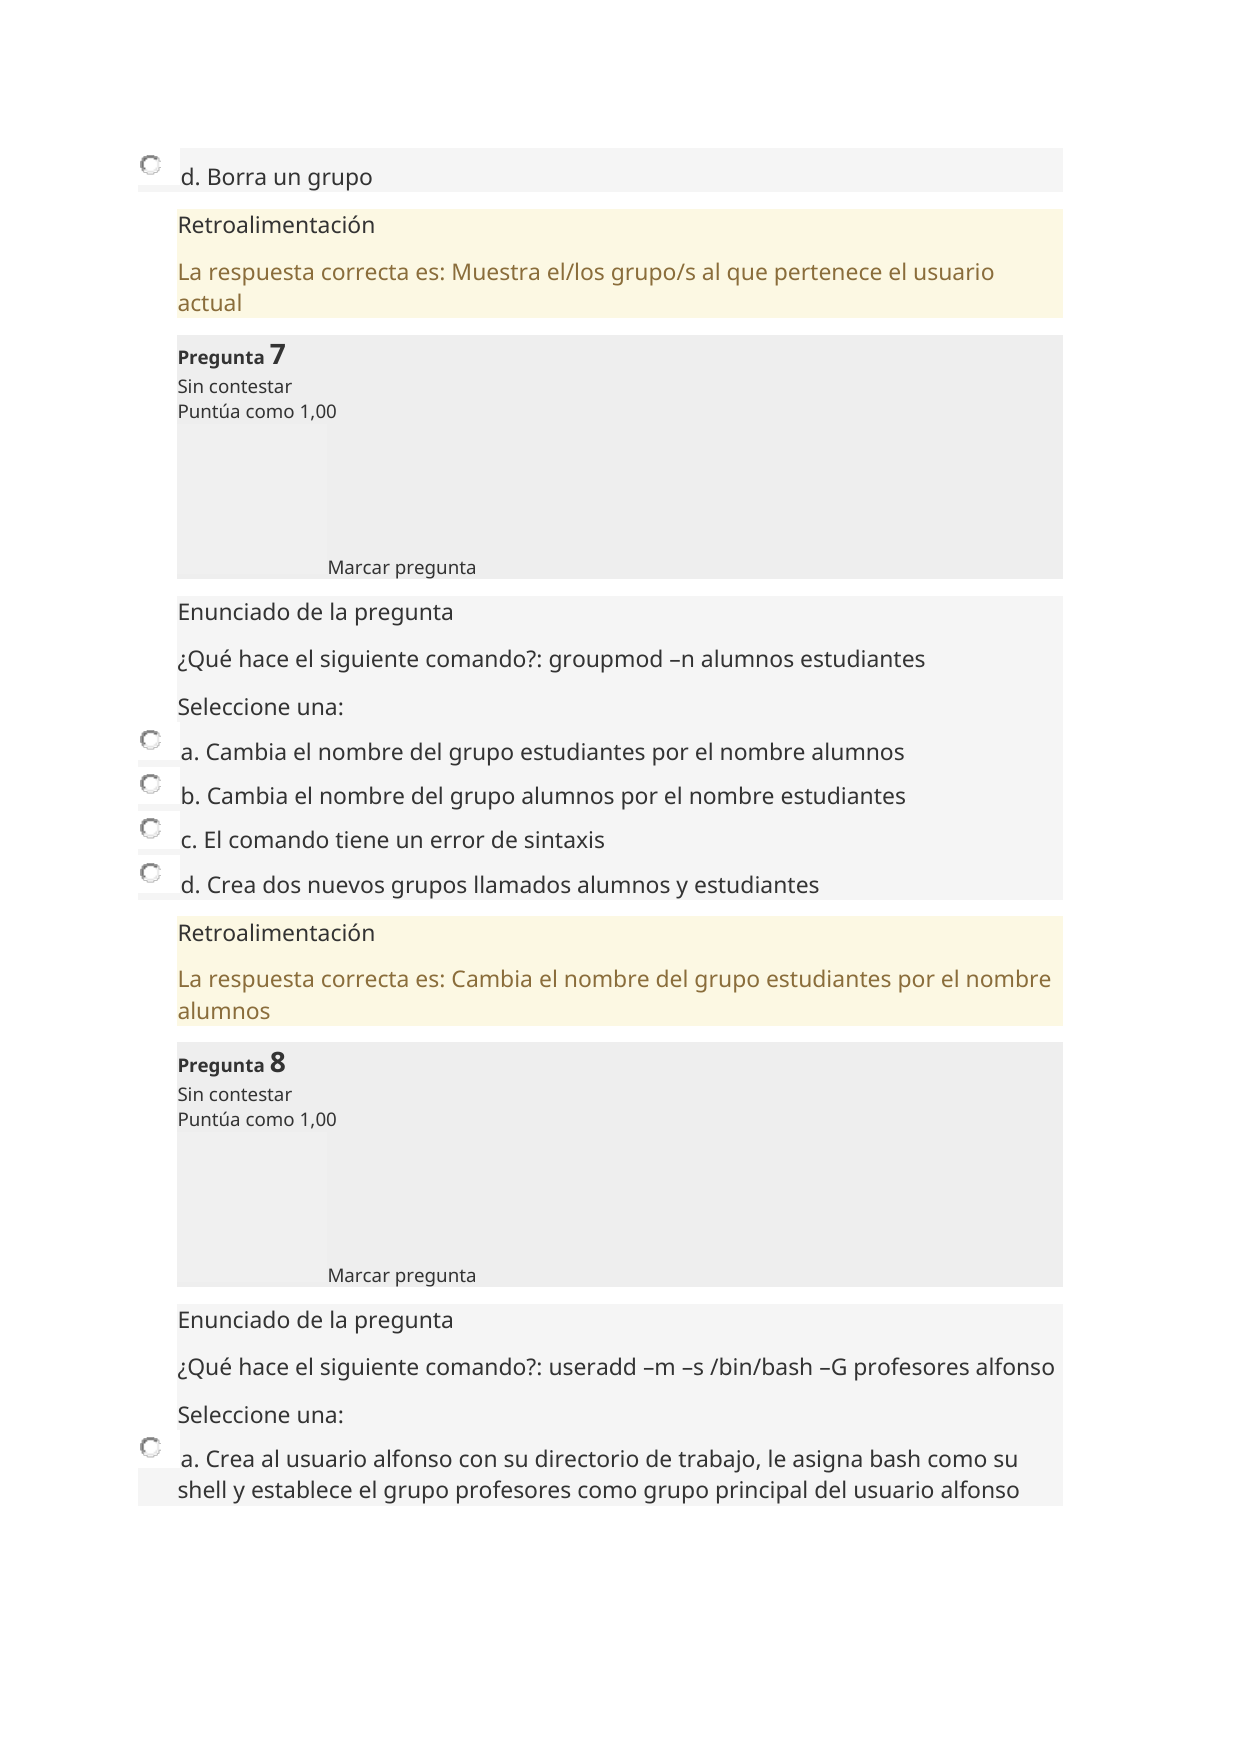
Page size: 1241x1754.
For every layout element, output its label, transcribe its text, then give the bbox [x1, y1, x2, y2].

text Enunciado de la pregunta [177, 596, 1063, 627]
text a. Cambia el nombre del grupo estudiantes por el nombre alumnos [138, 722, 1063, 767]
text Pregunta 7 [177, 335, 1063, 373]
text Retroalimentación [177, 916, 1063, 948]
text Sin contestar [177, 1081, 1063, 1106]
text a. Crea al usuario alfonso con su directorio de trabajo, le asigna bash como su shell y establece el grupo profesores como grupo principal del usuario alfonso [138, 1430, 1063, 1506]
text d. Borra un grupo [138, 148, 1063, 192]
text Seleccione una: [177, 1399, 1063, 1430]
text d. Crea dos nuevos grupos llamados alumnos y estudiantes [138, 855, 1063, 900]
text ¿Qué hace el siguiente comando?: groupmod –n alumnos estudiantes [177, 643, 1063, 674]
text Sin contestar [177, 373, 1063, 398]
text b. Cambia el nombre del grupo alumnos por el nombre estudiantes [138, 767, 1063, 811]
text Puntúa como 1,00 [177, 398, 1063, 424]
text Pregunta 8 [177, 1042, 1063, 1081]
text c. El comando tiene un error de sintaxis [138, 811, 1063, 855]
text La respuesta correcta es: Muestra el/los grupo/s al que pertenece el usuario actual [177, 256, 1063, 318]
text ¿Qué hace el siguiente comando?: useradd –m –s /bin/bash –G profesores alfonso [177, 1351, 1063, 1382]
text Enunciado de la pregunta [177, 1304, 1063, 1335]
text Retroalimentación [177, 209, 1063, 240]
text Puntúa como 1,00 [177, 1106, 1063, 1132]
text Marcar pregunta [177, 1132, 1063, 1287]
text Seleccione una: [177, 691, 1063, 722]
text Marcar pregunta [177, 424, 1063, 579]
text La respuesta correcta es: Cambia el nombre del grupo estudiantes por el nombre alumnos [177, 963, 1063, 1026]
